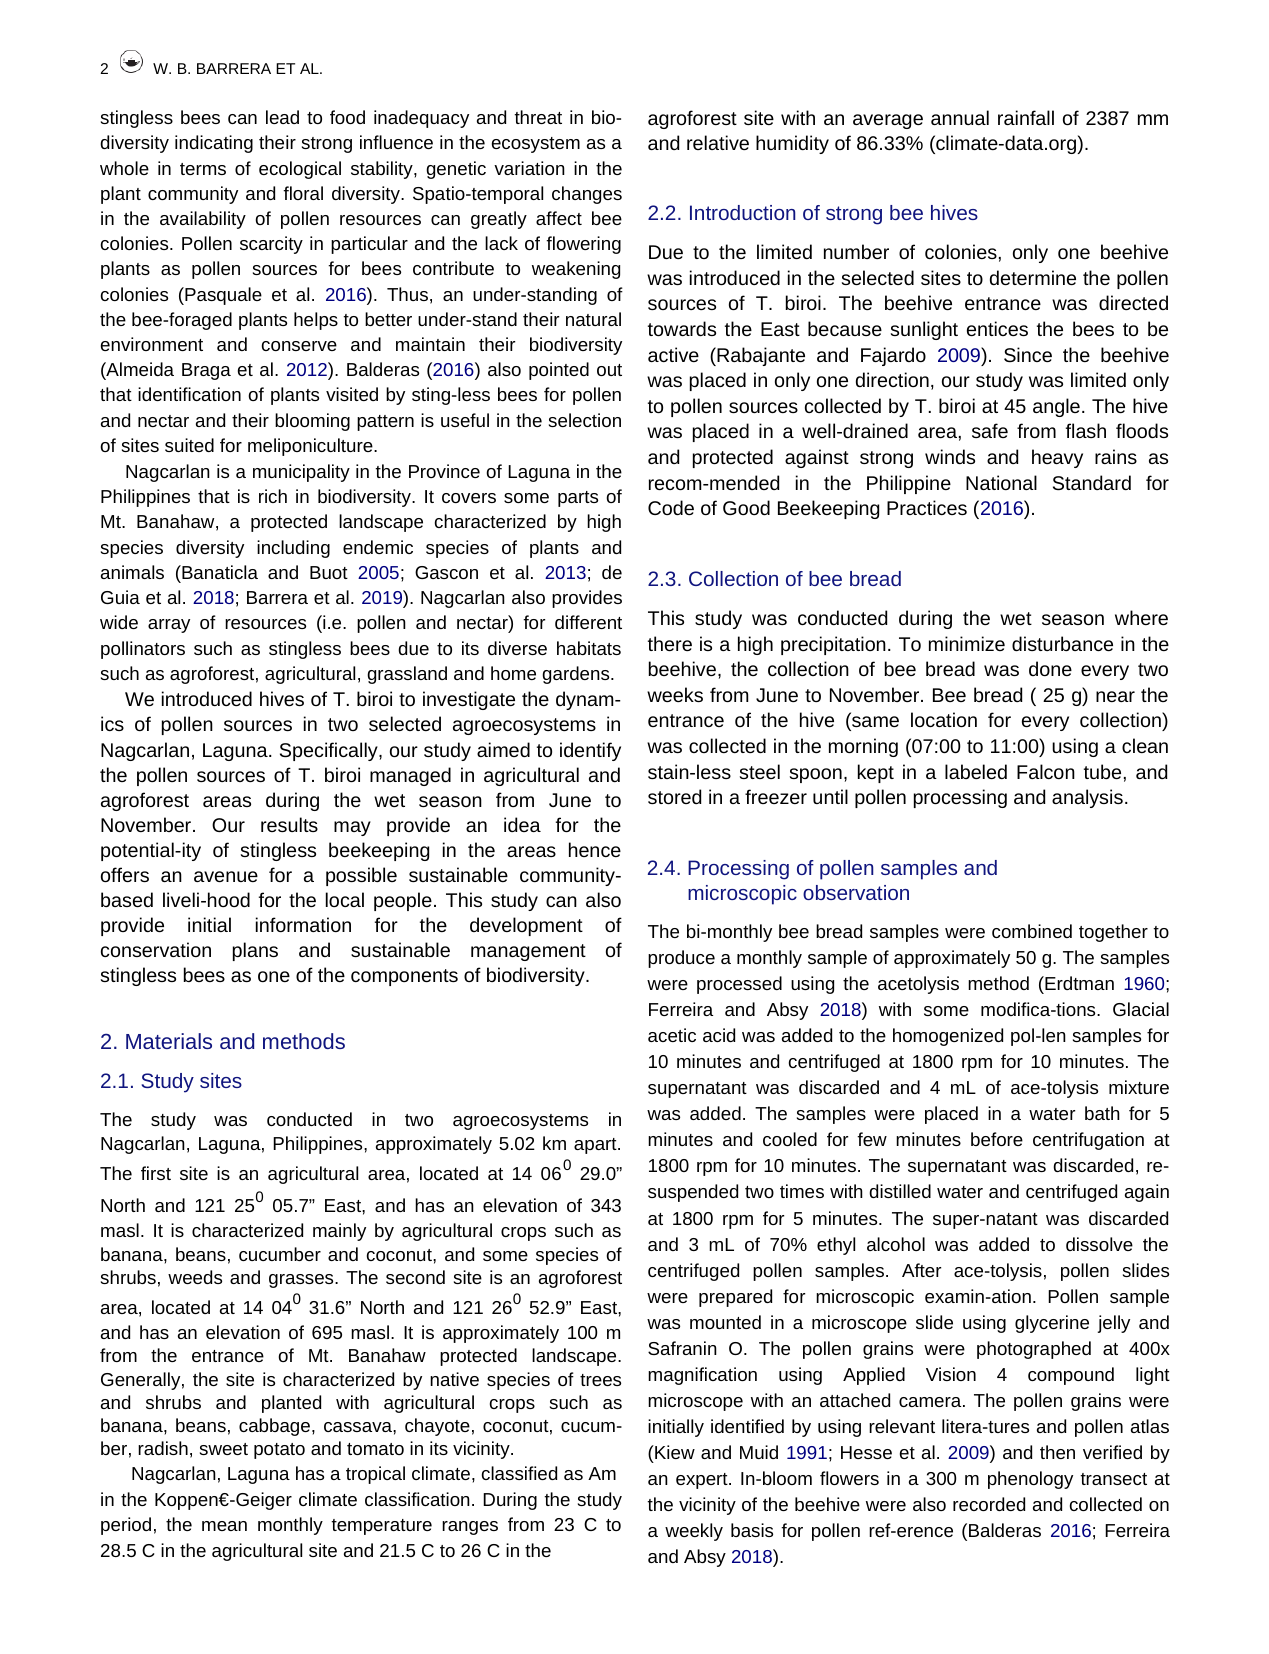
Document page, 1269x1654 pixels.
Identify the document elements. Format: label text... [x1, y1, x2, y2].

picture [117, 47, 145, 75]
text agroforest site with an average annual rainfall of 2387 mm and relative humidity of 86.33% (climate-data.org). [647, 107, 1170, 155]
text Nagcarlan, Laguna has a tropical climate, classified as Am [125, 1463, 622, 1484]
text 2. Materials and methods [100, 1029, 622, 1054]
text The bi-monthly bee bread samples were combined together to produce a monthly sample of approximately 50 g. The samples were processed using the acetolysis method (Erdtman 1960; Ferreira and Absy 2018) with some modifica-tions. Glacial acetic acid was added to the homogenized pol-len samples for 10 minutes and centrifuged at 1800 rpm for 10 minutes. The supernatant was discarded and 4 mL of ace-tolysis mixture was added. The samples were placed in a water bath for 5 minutes and cooled for few minutes before centrifugation at 1800 rpm for 10 minutes. The supernatant was discarded, re-suspended two times with distilled water and centrifuged again at 1800 rpm for 5 minutes. The super-natant was discarded and 3 mL of 70% ethyl alcohol was added to dissolve the centrifuged pollen samples. After ace-tolysis, pollen slides were prepared for microscopic examin-ation. Pollen sample was mounted in a microscope slide using glycerine jelly and Safranin O. The pollen grains were photographed at 400x magnification using Applied Vision 4 compound light microscope with an attached camera. The pollen grains were initially identified by using relevant litera-tures and pollen atlas (Kiew and Muid 1991; Hesse et al. 2009) and then verified by an expert. In-bloom flowers in a 300 m phenology transect at the vicinity of the beehive were also recorded and collected on a weekly basis for pollen ref-erence (Balderas 2016; Ferreira and Absy 2018). [647, 921, 1170, 1567]
text This study was conducted during the wet season where there is a high precipitation. To minimize disturbance in the beehive, the collection of bee bread was done every two weeks from June to November. Bee bread ( 25 g) near the entrance of the hive (same location for every collection) was collected in the morning (07:00 to 11:00) using a clean stain-less steel spoon, kept in a labeled Falcon tube, and stored in a freezer until pollen processing and analysis. [647, 607, 1170, 809]
text 2 W. B. BARRERA ET AL. [100, 48, 622, 78]
text Due to the limited number of colonies, only one beehive was introduced in the selected sites to determine the pollen sources of T. biroi. The beehive entrance was directed towards the East because sunlight entices the bees to be active (Rabajante and Fajardo 2009). Since the beehive was placed in only one direction, our study was limited only to pollen sources collected by T. biroi at 45 angle. The hive was placed in a well-drained area, safe from flash floods and protected against strong winds and heavy rains as recom-mended in the Philippine National Standard for Code of Good Beekeeping Practices (2016). [647, 241, 1170, 520]
text We introduced hives of T. biroi to investigate the dynam-ics of pollen sources in two selected agroecosystems in Nagcarlan, Laguna. Specifically, our study aimed to identify the pollen sources of T. biroi managed in agricultural and agroforest areas during the wet season from June to November. Our results may provide an idea for the potential-ity of stingless beekeeping in the areas hence offers an avenue for a possible sustainable community-based liveli-hood for the local people. This study can also provide initial information for the development of conservation plans and sustainable management of stingless bees as one of the components of biodiversity. [100, 688, 622, 987]
text 2.2. Introduction of strong bee hives [647, 201, 1170, 224]
text The study was conducted in two agroecosystems in Nagcarlan, Laguna, Philippines, approximately 5.02 km apart. The first site is an agricultural area, located at 14 060 29.0” North and 121 250 05.7” East, and has an elevation of 343 masl. It is characterized mainly by agricultural crops such as banana, beans, cucumber and coconut, and some species of shrubs, weeds and grasses. The second site is an agroforest area, located at 14 040 31.6” North and 121 260 52.9” East, and has an elevation of 695 masl. It is approximately 100 m from the entrance of Mt. Banahaw protected landscape. Generally, the site is characterized by native species of trees and shrubs and planted with agricultural crops such as banana, beans, cabbage, cassava, chayote, coconut, cucum-ber, radish, sweet potato and tomato in its vicinity. [100, 1109, 622, 1460]
text in the Koppen€-Geiger climate classification. During the study period, the mean monthly temperature ranges from 23 C to 28.5 C in the agricultural site and 21.5 C to 26 C in the [100, 1488, 622, 1561]
text stingless bees can lead to food inadequacy and threat in bio-diversity indicating their strong influence in the ecosystem as a whole in terms of ecological stability, genetic variation in the plant community and floral diversity. Spatio-temporal changes in the availability of pollen resources can greatly affect bee colonies. Pollen scarcity in particular and the lack of flowering plants as pollen sources for bees contribute to weakening colonies (Pasquale et al. 2016). Thus, an under-standing of the bee-foraged plants helps to better under-stand their natural environment and conserve and maintain their biodiversity (Almeida Braga et al. 2012). Balderas (2016) also pointed out that identification of plants visited by sting-less bees for pollen and nectar and their blooming pattern is useful in the selection of sites suited for meliponiculture. [100, 107, 622, 456]
text 2.3. Collection of bee bread [647, 566, 1170, 590]
text 2.1. Study sites [100, 1069, 622, 1093]
text 2.4. Processing of pollen samples and microscopic observation [647, 855, 1109, 904]
text Nagcarlan is a municipality in the Province of Laguna in the Philippines that is rich in biodiversity. It covers some parts of Mt. Banahaw, a protected landscape characterized by high species diversity including endemic species of plants and animals (Banaticla and Buot 2005; Gascon et al. 2013; de Guia et al. 2018; Barrera et al. 2019). Nagcarlan also provides wide array of resources (i.e. pollen and nectar) for different pollinators such as stingless bees due to its diverse habitats such as agroforest, agricultural, grassland and home gardens. [100, 461, 622, 684]
